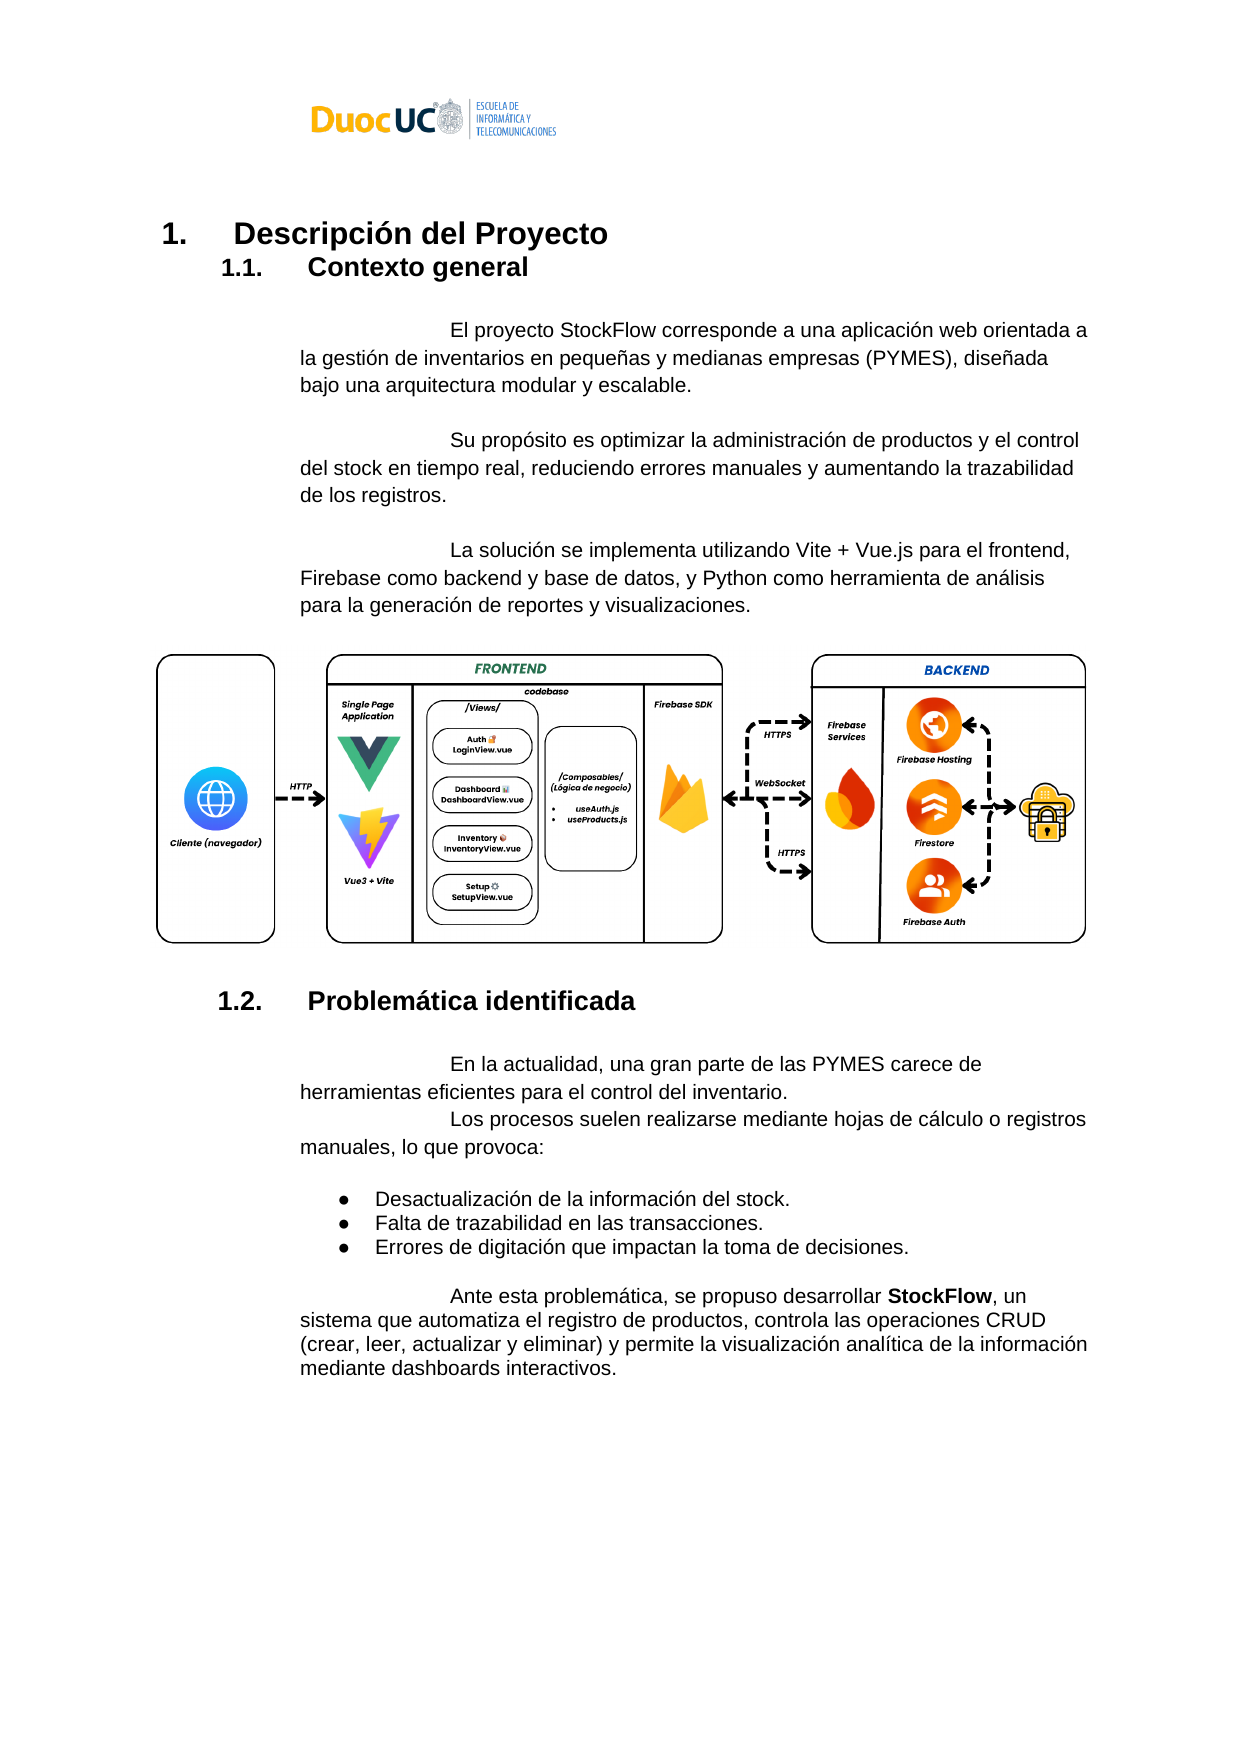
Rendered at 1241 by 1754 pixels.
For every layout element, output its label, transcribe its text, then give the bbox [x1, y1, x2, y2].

text En la actualidad, una gran parte de las PYMES carece de herramientas eficientes para el control del inventario. [300, 1052, 1090, 1103]
picture [150, 645, 1091, 948]
text Ante esta problemática, se propuso desarrollar StockFlow, un sistema que automatiza el registro de productos, controla las operaciones CRUD (crear, leer, actualizar y eliminar) y permite la visualización analítica de la información mediante dashboards interactivos. [300, 1284, 1090, 1380]
subtitle Contexto general [262, 251, 1090, 282]
text El proyecto StockFlow corresponde a una aplicación web orientada a la gestión de inventarios en pequeñas y medianas empresas (PYMES), diseñada bajo una arquitectura modular y escalable. [300, 318, 1090, 397]
text Los procesos suelen realizarse mediante hojas de cálculo o registros manuales, lo que provoca: [300, 1107, 1090, 1158]
subtitle Descripción del Proyecto [187, 215, 1090, 251]
list Desactualización de la información del stock. [337, 1187, 1090, 1211]
subtitle Problemática identificada [262, 985, 1090, 1016]
list Falta de trazabilidad en las transacciones. [337, 1211, 1090, 1235]
text La solución se implementa utilizando Vite + Vue.js para el frontend, Firebase como backend y base de datos, y Python como herramienta de análisis para la generación de reportes y visualizaciones. [300, 538, 1090, 617]
picture [300, 75, 564, 162]
text Su propósito es optimizar la administración de productos y el control del stock en tiempo real, reduciendo errores manuales y aumentando la trazabilidad de los registros. [300, 428, 1090, 507]
list Errores de digitación que impactan la toma de decisiones. [337, 1235, 1090, 1259]
